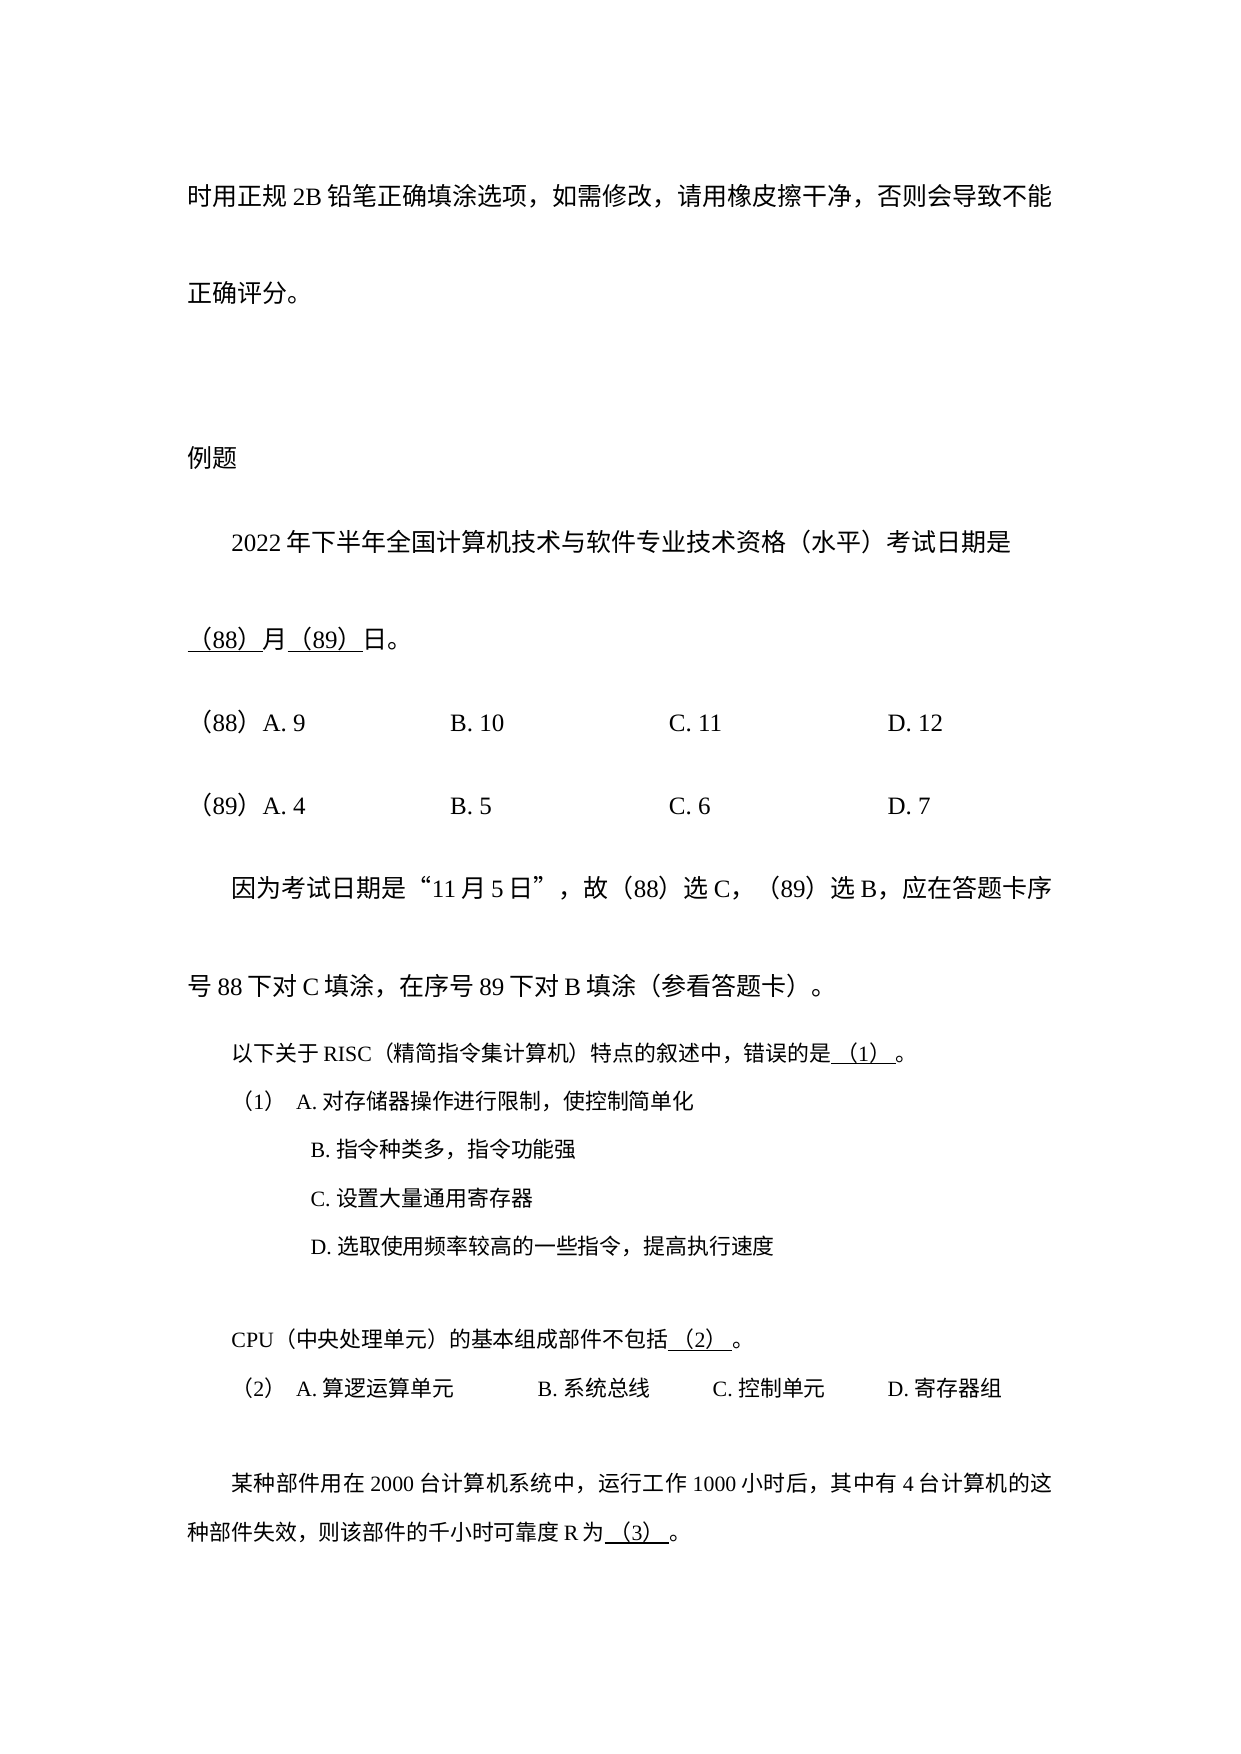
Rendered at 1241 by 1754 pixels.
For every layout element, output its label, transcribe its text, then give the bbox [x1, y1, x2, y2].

text 因为考试日期是“11月5日”，故（88）选C，（89）选B，应在答题卡序号88下对C填涂，在序号89下对B填涂（参看答题卡）。 [187, 854, 1053, 1017]
text （1） A. 对存储器操作进行限制，使控制简单化 [187, 1083, 1053, 1116]
text CPU（中央处理单元）的基本组成部件不包括 （2） 。 [187, 1322, 1053, 1354]
text （88）A. 9 B. 10 C. 11 D. 12 [187, 688, 1053, 753]
text 2022年下半年全国计算机技术与软件专业技术资格（水平）考试日期是（88）月（89）日。 [187, 508, 1053, 670]
text 以下关于RISC（精简指令集计算机）特点的叙述中，错误的是 （1） 。 [187, 1035, 1053, 1068]
text （89）A. 4 B. 5 C. 6 D. 7 [187, 771, 1053, 836]
text D. 选取使用频率较高的一些指令，提高执行速度 [187, 1228, 1053, 1261]
text 某种部件用在2000台计算机系统中，运行工作1000小时后，其中有4台计算机的这种部件失效，则该部件的千小时可靠度R为 （3） 。 [187, 1466, 1053, 1547]
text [187, 162, 1053, 324]
text （2） A. 算逻运算单元 B. 系统总线 C. 控制单元 D. 寄存器组 [187, 1370, 1053, 1403]
text 例题 [187, 424, 1053, 489]
text C. 设置大量通用寄存器 [187, 1180, 1053, 1213]
text B. 指令种类多，指令功能强 [187, 1132, 1053, 1164]
